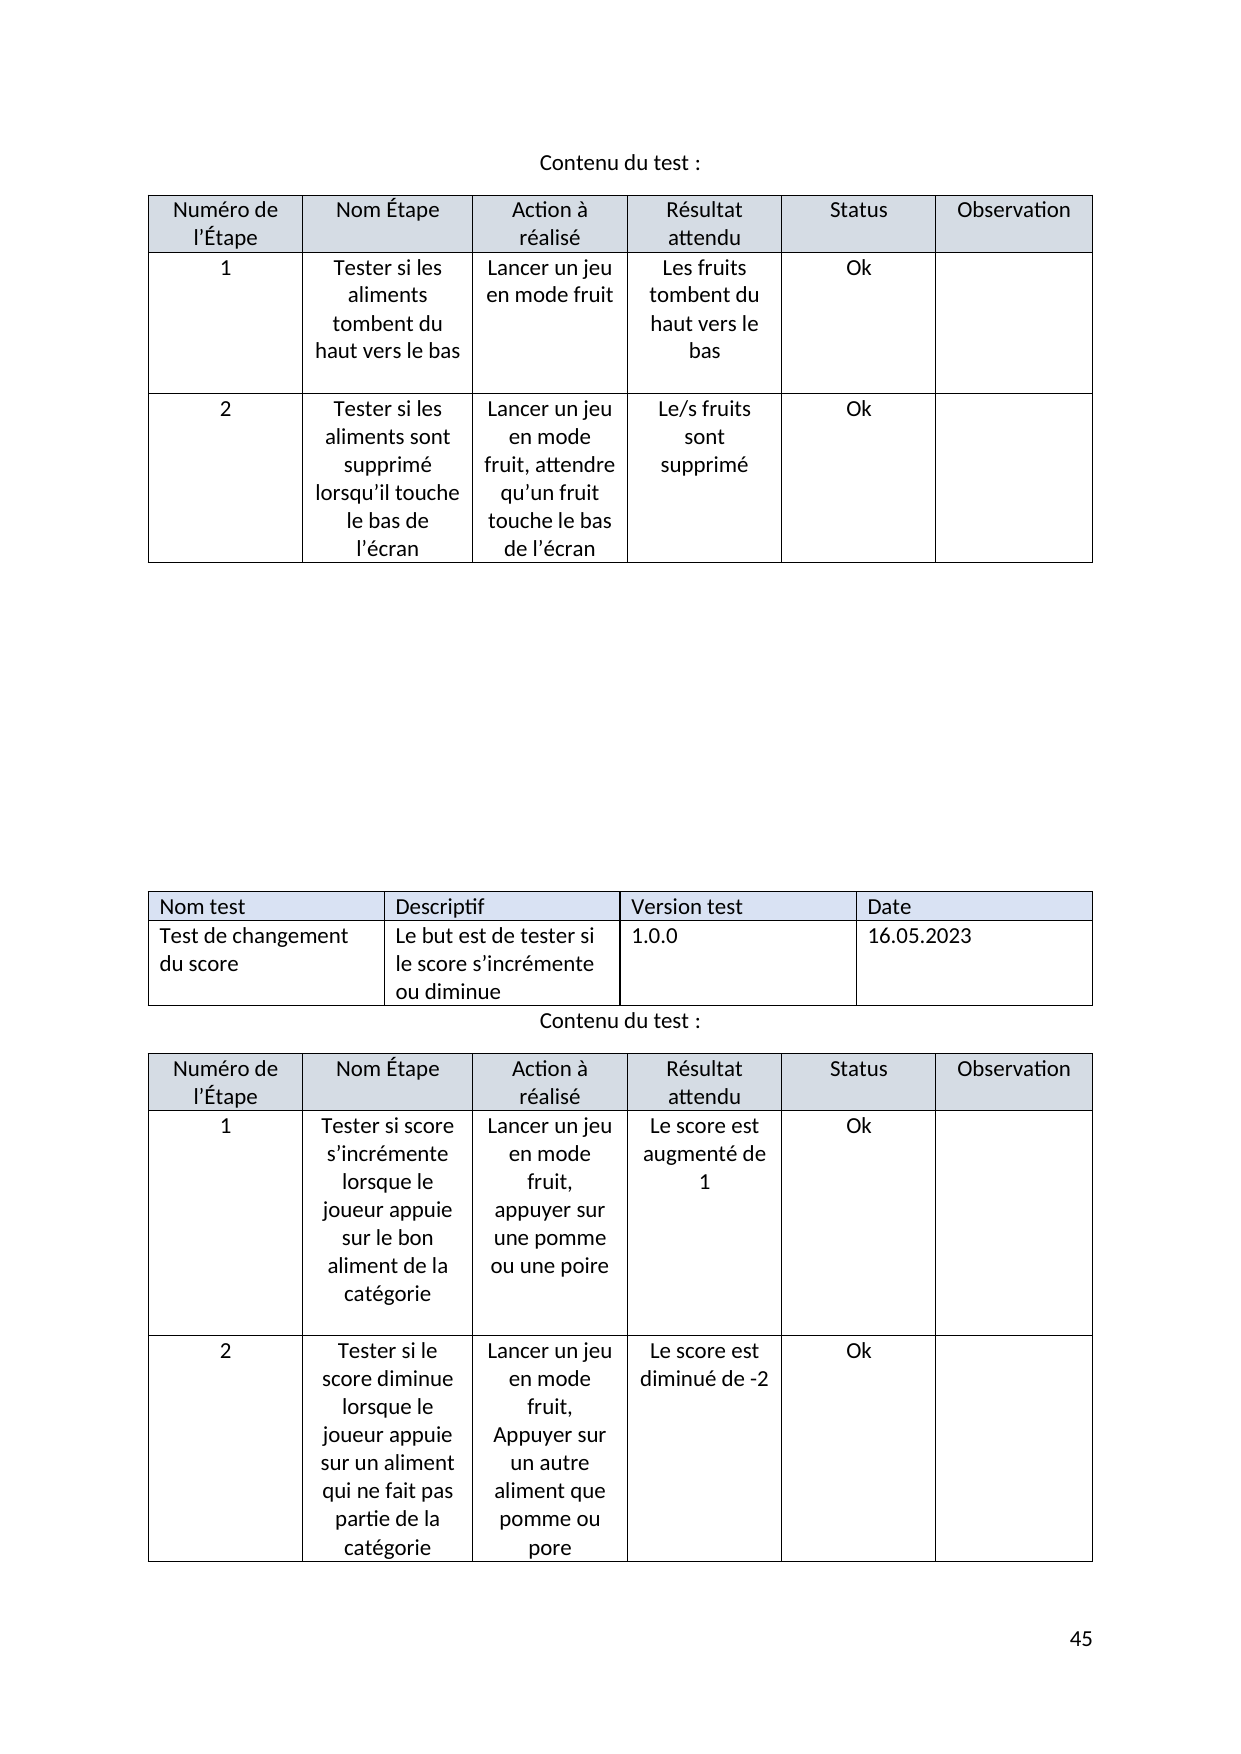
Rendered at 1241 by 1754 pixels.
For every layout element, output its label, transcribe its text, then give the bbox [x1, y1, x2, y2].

table_cell Ok [782, 1336, 935, 1561]
table_header Date [857, 892, 1092, 920]
table_header Action à réalisé [473, 1054, 627, 1110]
table_cell Ok [782, 253, 935, 393]
table_cell Lancer un jeu en mode fruit, appuyer sur une pomme ou une poire [473, 1111, 627, 1335]
table_cell Le/s fruits sont supprimé [628, 394, 781, 562]
table_cell Lancer un jeu en mode fruit [473, 253, 627, 393]
text Contenu du test : [148, 1006, 1093, 1034]
table_cell [936, 1336, 1092, 1561]
table_cell Le but est de tester si le score s’incrémente ou diminue [385, 921, 619, 1005]
table_cell Lancer un jeu en mode fruit, Appuyer sur un autre aliment que pomme ou pore [473, 1336, 627, 1561]
table_cell 1.0.0 [621, 921, 856, 1005]
table_cell [936, 253, 1092, 393]
table_cell Tester si le score diminue lorsque le joueur appuie sur un aliment qui ne fait pas partie de la catégorie [303, 1336, 472, 1561]
table_cell 2 [149, 1336, 302, 1561]
text Contenu du test : [148, 148, 1093, 176]
table_cell 1 [149, 253, 302, 393]
table_header Résultat attendu [628, 1054, 781, 1110]
table_header Status [782, 196, 935, 252]
table_header Descriptif [385, 892, 619, 920]
table_cell 2 [149, 394, 302, 562]
table_cell Les fruits tombent du haut vers le bas [628, 253, 781, 393]
table_cell [936, 394, 1092, 562]
table_cell Le score est augmenté de 1 [628, 1111, 781, 1335]
table_cell Le score est diminué de -2 [628, 1336, 781, 1561]
table_header Nom Étape [303, 196, 472, 252]
table_cell Lancer un jeu en mode fruit, attendre qu’un fruit touche le bas de l’écran [473, 394, 627, 562]
table_header Status [782, 1054, 935, 1110]
table_cell Tester si score s’incrémente lorsque le joueur appuie sur le bon aliment de la catégorie [303, 1111, 472, 1335]
table_header Action à réalisé [473, 196, 627, 252]
table_header Version test [621, 892, 856, 920]
table_header Numéro de l’Étape [149, 196, 302, 252]
table_cell Tester si les aliments sont supprimé lorsqu’il touche le bas de l’écran [303, 394, 472, 562]
table_header Observation [936, 1054, 1092, 1110]
table_header Observation [936, 196, 1092, 252]
table_cell [936, 1111, 1092, 1335]
table_cell Tester si les aliments tombent du haut vers le bas [303, 253, 472, 393]
table_cell Ok [782, 1111, 935, 1335]
table_cell 16.05.2023 [857, 921, 1092, 1005]
table_header Résultat attendu [628, 196, 781, 252]
table_header Nom Étape [303, 1054, 472, 1110]
table_cell Test de changement du score [149, 921, 384, 1005]
table_cell 1 [149, 1111, 302, 1335]
table_cell Ok [782, 394, 935, 562]
table_header Nom test [149, 892, 384, 920]
table_header Numéro de l’Étape [149, 1054, 302, 1110]
